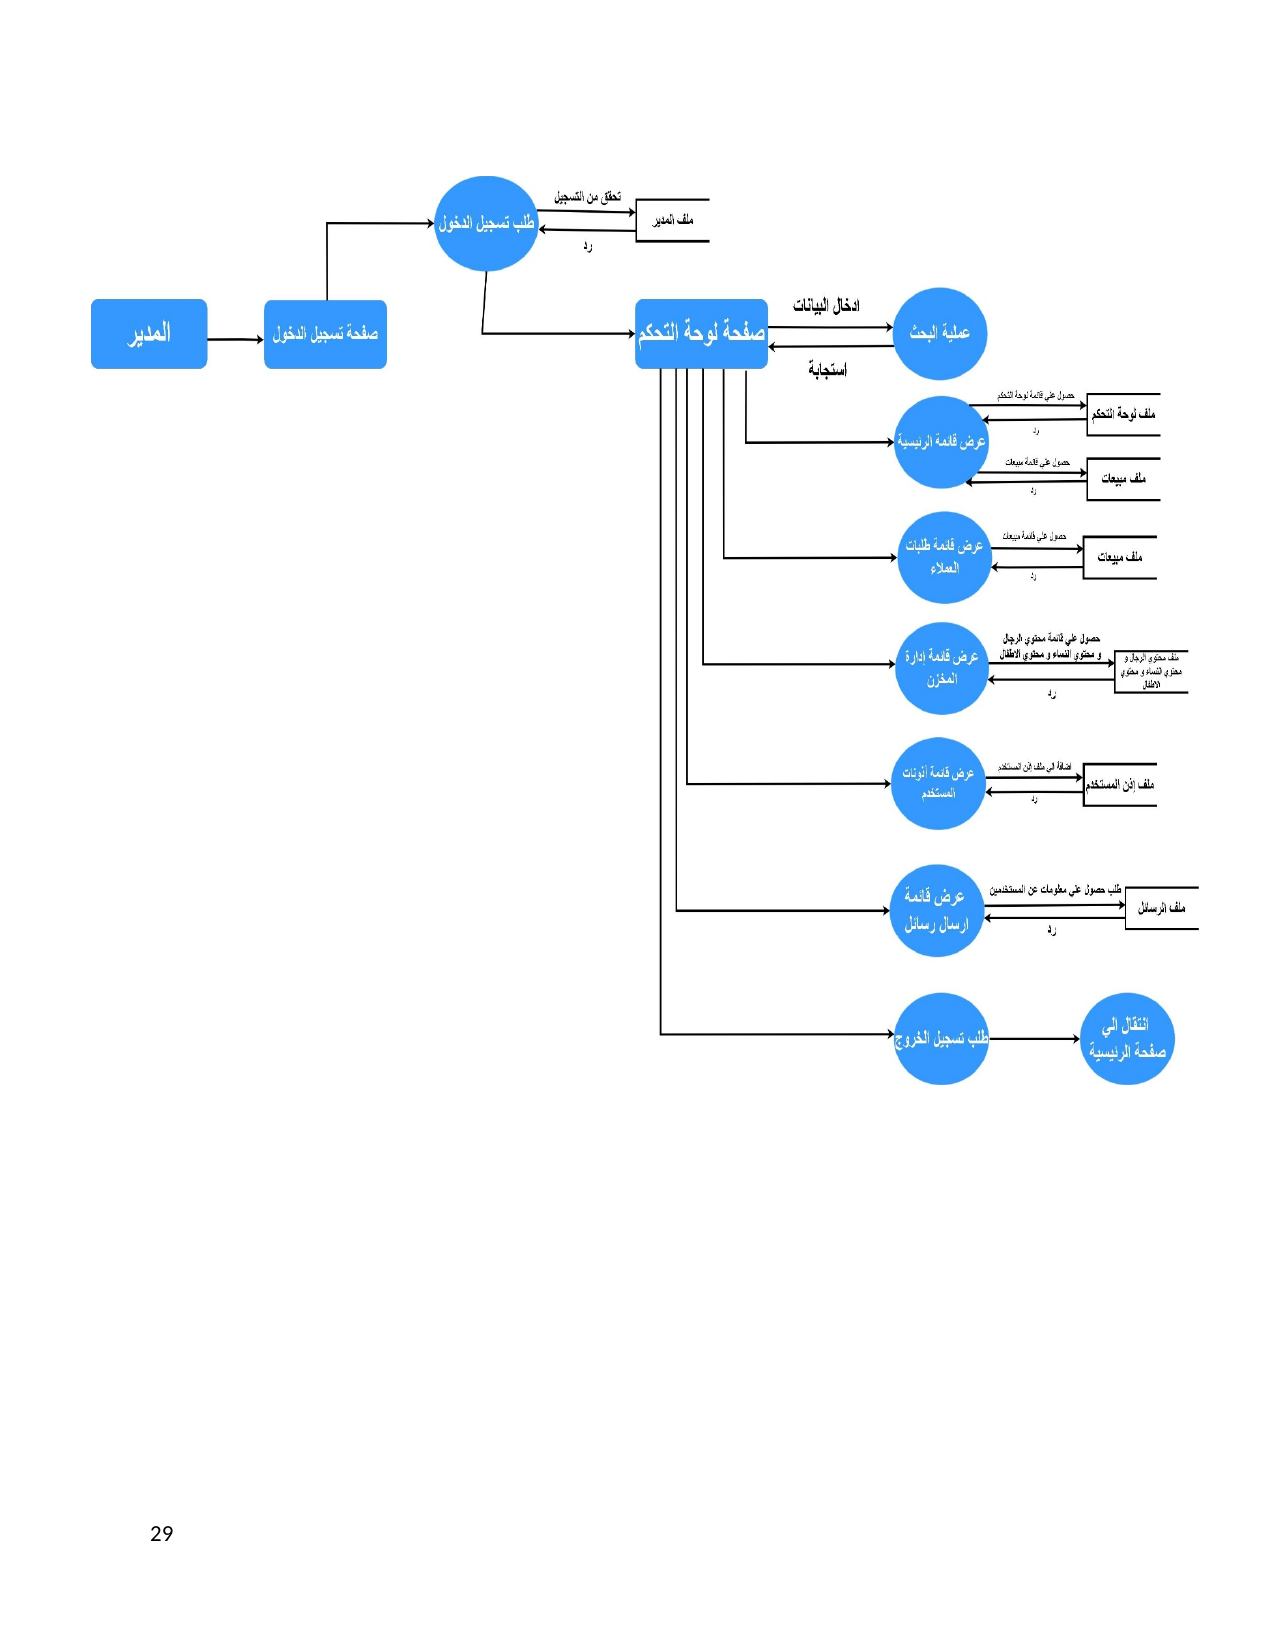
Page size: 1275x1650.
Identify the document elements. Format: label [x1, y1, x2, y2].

picture [91, 176, 1199, 1085]
